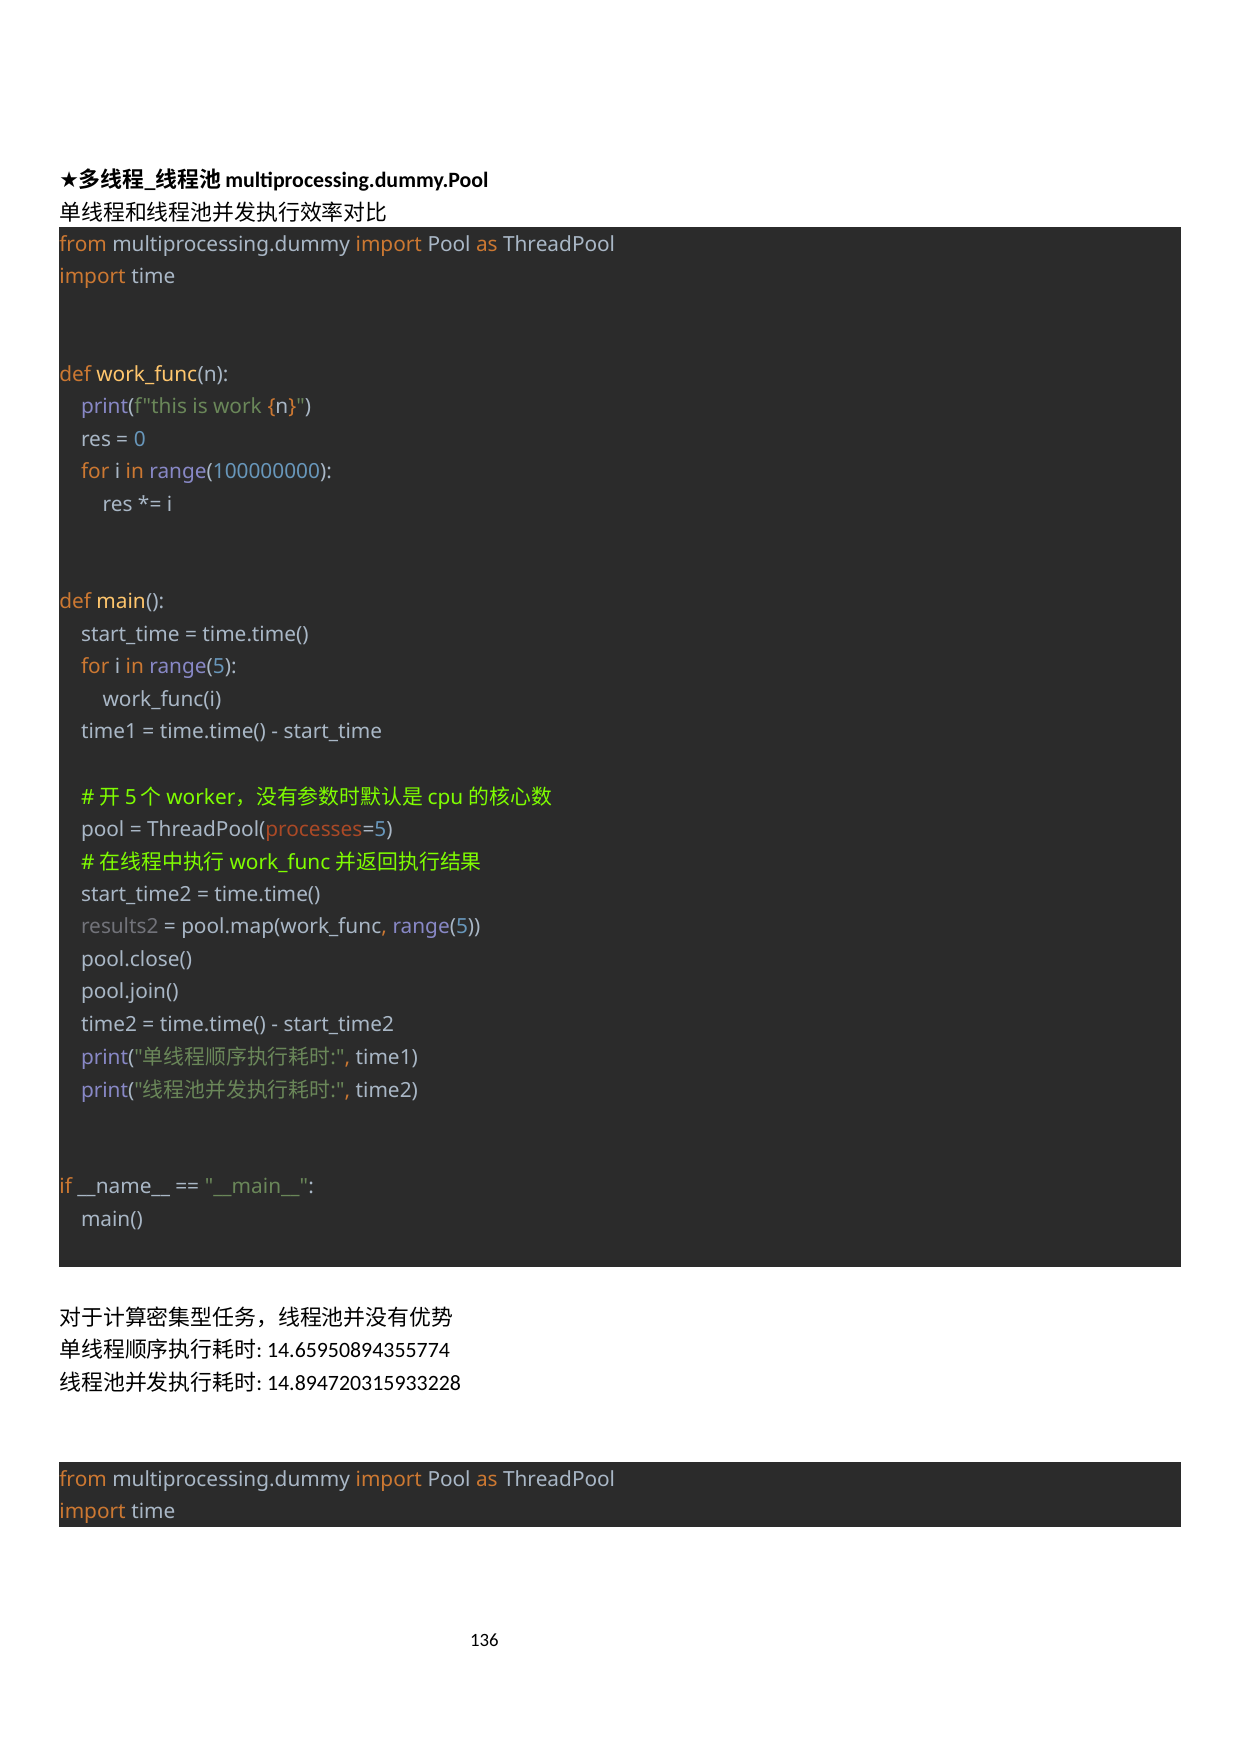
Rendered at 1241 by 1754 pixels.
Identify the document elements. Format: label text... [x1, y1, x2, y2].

text from multiprocessing.dummy import Pool as ThreadPool import time def work_func(n): print(f"this is work {n}") res = 0 for i in range(100000000): res *= i def main(): start_time = time.time() for i in range(5): work_func(i) time1 = time.time() - start_time # 开5个 worker，没有参数时默认是 cpu 的核心数 pool = ThreadPool(processes=5) # 在线程中执行 work_func 并返回执行结果 start_time2 = time.time() results2 = pool.map(work_func, range(5)) pool.close() pool.join() time2 = time.time() - start_time2 print("单线程顺序执行耗时:", time1) print("线程池并发执行耗时:", time2) if __name__ == "__main__": main() [59, 227, 1181, 1267]
text 单线程和线程池并发执行效率对比 [59, 194, 1181, 227]
text 线程池并发执行耗时: 14.894720315933228 [59, 1364, 1181, 1397]
text 对于计算密集型任务，线程池并没有优势 [59, 1299, 1181, 1332]
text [59, 1462, 1181, 1527]
text ★多线程_线程池multiprocessing.dummy.Pool [59, 162, 1181, 194]
text 单线程顺序执行耗时: 14.65950894355774 [59, 1332, 1181, 1364]
